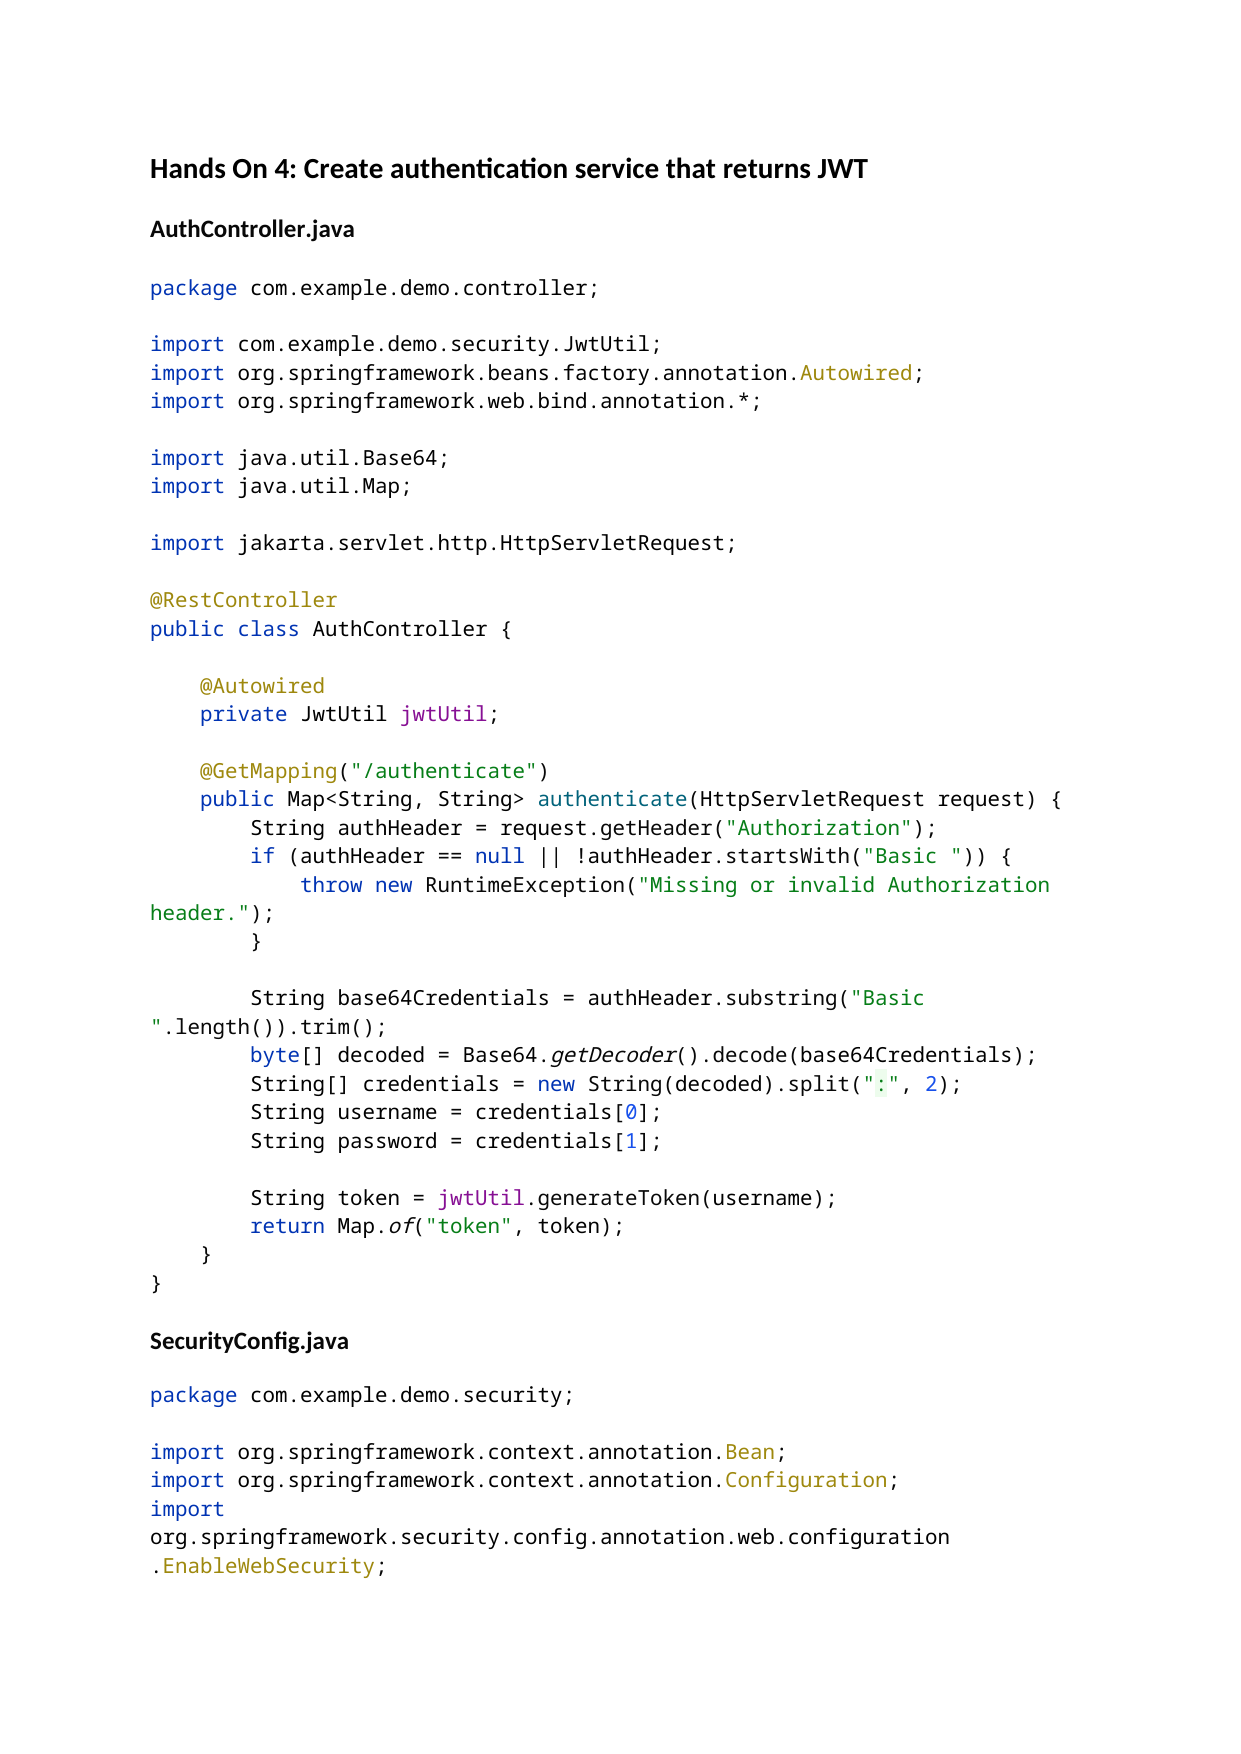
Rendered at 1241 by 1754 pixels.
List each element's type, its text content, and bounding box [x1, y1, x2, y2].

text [150, 1380, 1090, 1579]
text package com.example.demo.controller; import com.example.demo.security.JwtUtil; import org.springframework.beans.factory.annotation.Autowired; import org.springframework.web.bind.annotation.*; import java.util.Base64; import java.util.Map; import jakarta.servlet.http.HttpServletRequest; @RestController public class AuthController { @Autowired private JwtUtil jwtUtil; @GetMapping("/authenticate") public Map<String, String> authenticate(HttpServletRequest request) { String authHeader = request.getHeader("Authorization"); if (authHeader == null || !authHeader.startsWith("Basic ")) { throw new RuntimeException("Missing or invalid Authorization header."); } String base64Credentials = authHeader.substring("Basic ".length()).trim(); byte[] decoded = Base64.getDecoder().decode(base64Credentials); String[] credentials = new String(decoded).split(":", 2); String username = credentials[0]; String password = credentials[1]; String token = jwtUtil.generateToken(username); return Map.of("token", token); } } [150, 273, 1090, 1296]
text Hands On 4: Create authentication service that returns JWT [150, 150, 1090, 214]
text AuthController.java [150, 214, 1090, 244]
text SecurityConfig.java [150, 1325, 1090, 1355]
